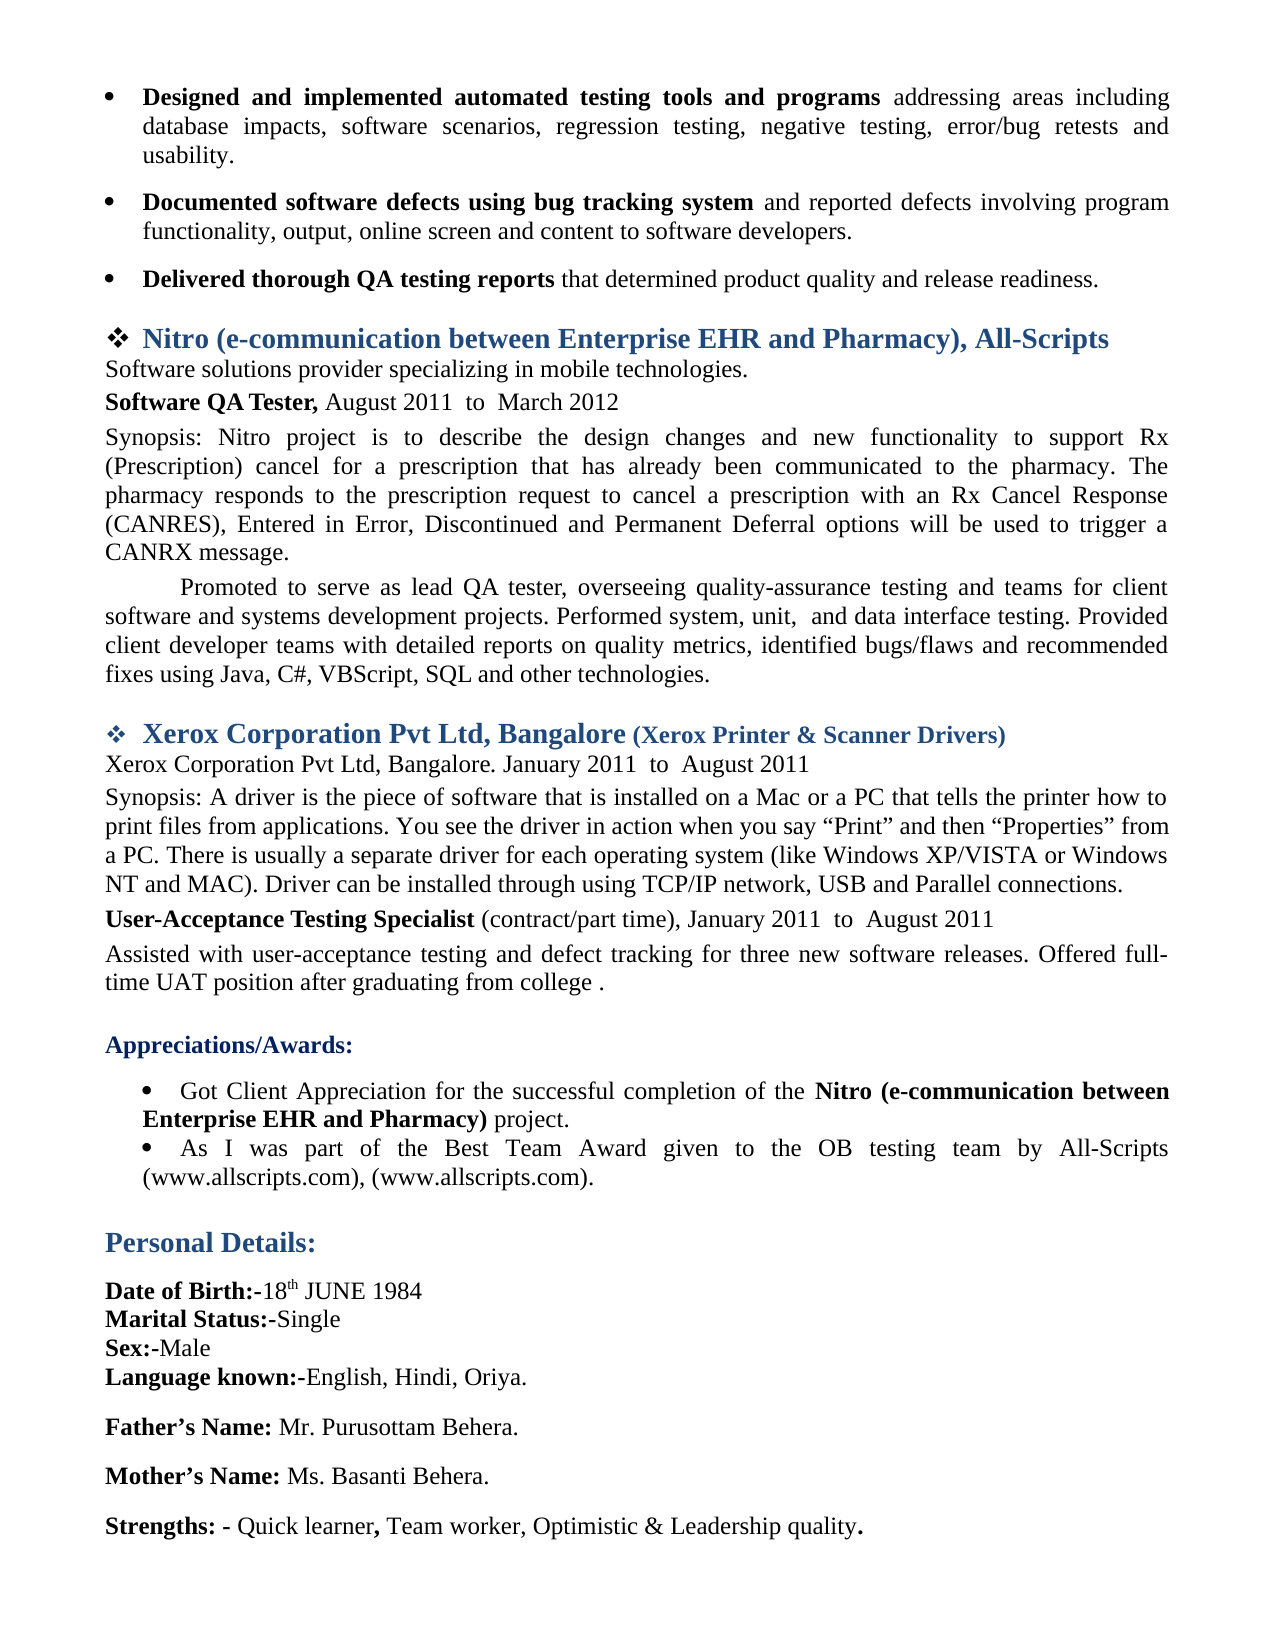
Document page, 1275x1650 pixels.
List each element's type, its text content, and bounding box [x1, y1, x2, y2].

text Software QA Tester, August 2011 to March 2012 [105, 387, 1170, 416]
text Xerox Corporation Pvt Ltd, Bangalore. January 2011 to August 2011 [105, 749, 1170, 778]
text Personal Details: [105, 1225, 1170, 1258]
list Documented software defects using bug tracking system and reported defects involving program functionality, output, online screen and content to software developers. [105, 187, 1170, 245]
text Father’s Name: Mr. Purusottam Behera. [105, 1412, 1170, 1440]
subtitle Nitro (e-communication between Enterprise EHR and Pharmacy), All-Scripts [105, 321, 1170, 354]
text Strengths: - Quick learner, Team worker, Optimistic & Leadership quality. [105, 1511, 1170, 1539]
text Synopsis: Nitro project is to describe the design changes and new functionality to support Rx (Prescription) cancel for a prescription that has already been communicated to the pharmacy. The pharmacy responds to the prescription request to cancel a prescription with an Rx Cancel Response (CANRES), Entered in Error, Discontinued and Permanent Deferral options will be used to trigger a CANRX message. [105, 422, 1170, 566]
list Got Client Appreciation for the successful completion of the Nitro (e-communication between Enterprise EHR and Pharmacy) project. [142, 1076, 1170, 1133]
text Software solutions provider specializing in mobile technologies. [105, 354, 1170, 383]
text Assisted with user-acceptance testing and defect tracking for three new software releases. Offered full-time UAT position after graduating from college . [105, 939, 1170, 996]
text Appreciations/Awards: [105, 1030, 1170, 1059]
text User-Acceptance Testing Specialist (contract/part time), January 2011 to August 2011 [105, 904, 1170, 932]
list Designed and implemented automated testing tools and programs addressing areas including database impacts, software scenarios, regression testing, negative testing, error/bug retests and usability. [105, 82, 1170, 169]
list Delivered thorough QA testing reports that determined product quality and release readiness. [105, 264, 1170, 292]
text Mother’s Name: Ms. Basanti Behera. [105, 1461, 1170, 1490]
list Marital Status:-Single [105, 1304, 1170, 1333]
text Promoted to serve as lead QA tester, overseeing quality-assurance testing and teams for client software and systems development projects. Performed system, unit, and data interface testing. Provided client developer teams with detailed reports on quality metrics, identified bugs/flaws and recommended fixes using Java, C#, VBScript, SQL and other technologies. [105, 572, 1170, 687]
list Language known:-English, Hindi, Oriya. [105, 1362, 1170, 1391]
list Date of Birth:-18th JUNE 1984 [105, 1276, 1170, 1304]
list Sex:-Male [105, 1333, 1170, 1362]
subtitle Xerox Corporation Pvt Ltd, Bangalore (Xerox Printer & Scanner Drivers) [105, 716, 1170, 749]
text Synopsis: A driver is the piece of software that is installed on a Mac or a PC that tells the printer how to print files from applications. You see the driver in action when you say “Print” and then “Properties” from a PC. There is usually a separate driver for each operating system (like Windows XP/VISTA or Windows NT and MAC). Driver can be installed through using TCP/IP network, USB and Parallel connections. [105, 782, 1170, 897]
list As I was part of the Best Team Award given to the OB testing team by All-Scripts (www.allscripts.com), (www.allscripts.com). [142, 1133, 1170, 1191]
